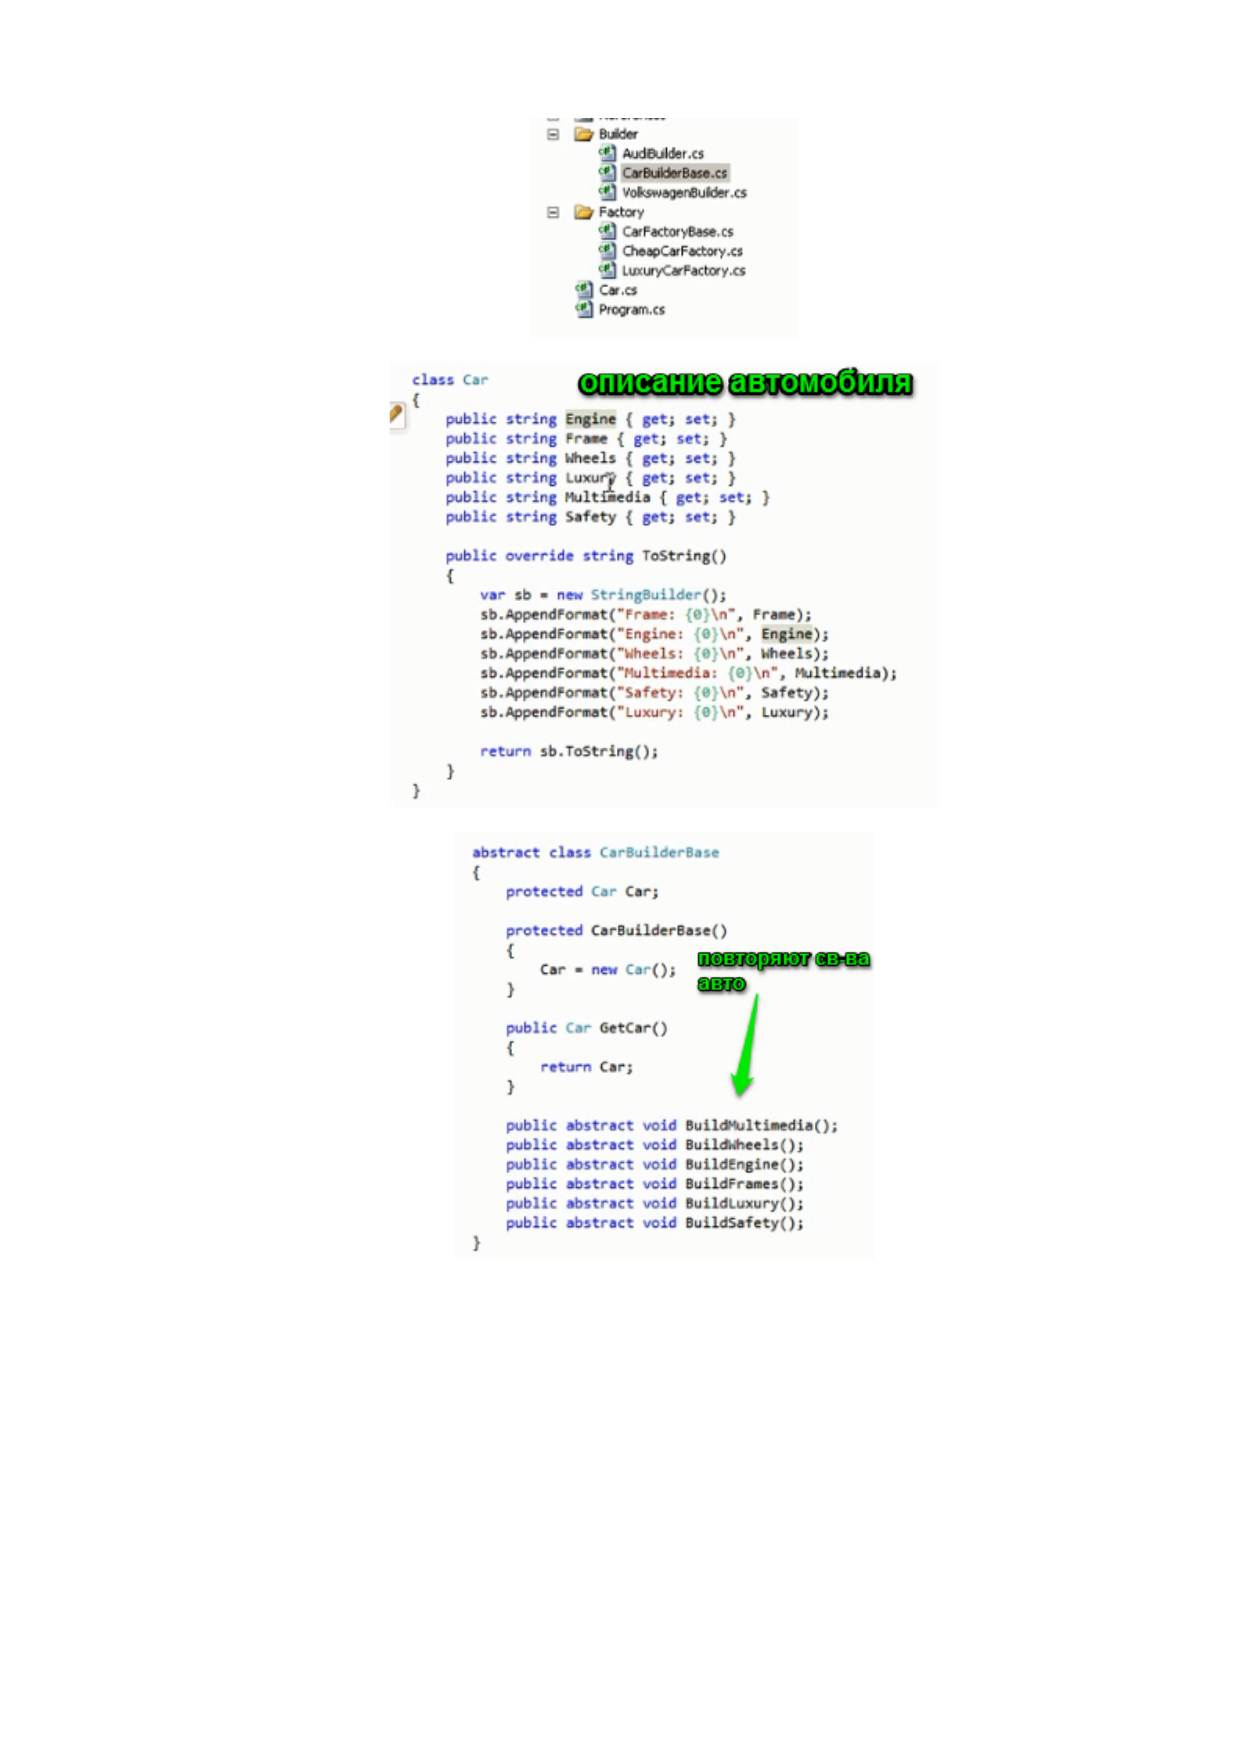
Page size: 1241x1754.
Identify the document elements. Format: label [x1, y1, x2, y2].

picture [454, 832, 875, 1259]
picture [530, 118, 799, 337]
picture [389, 361, 940, 808]
